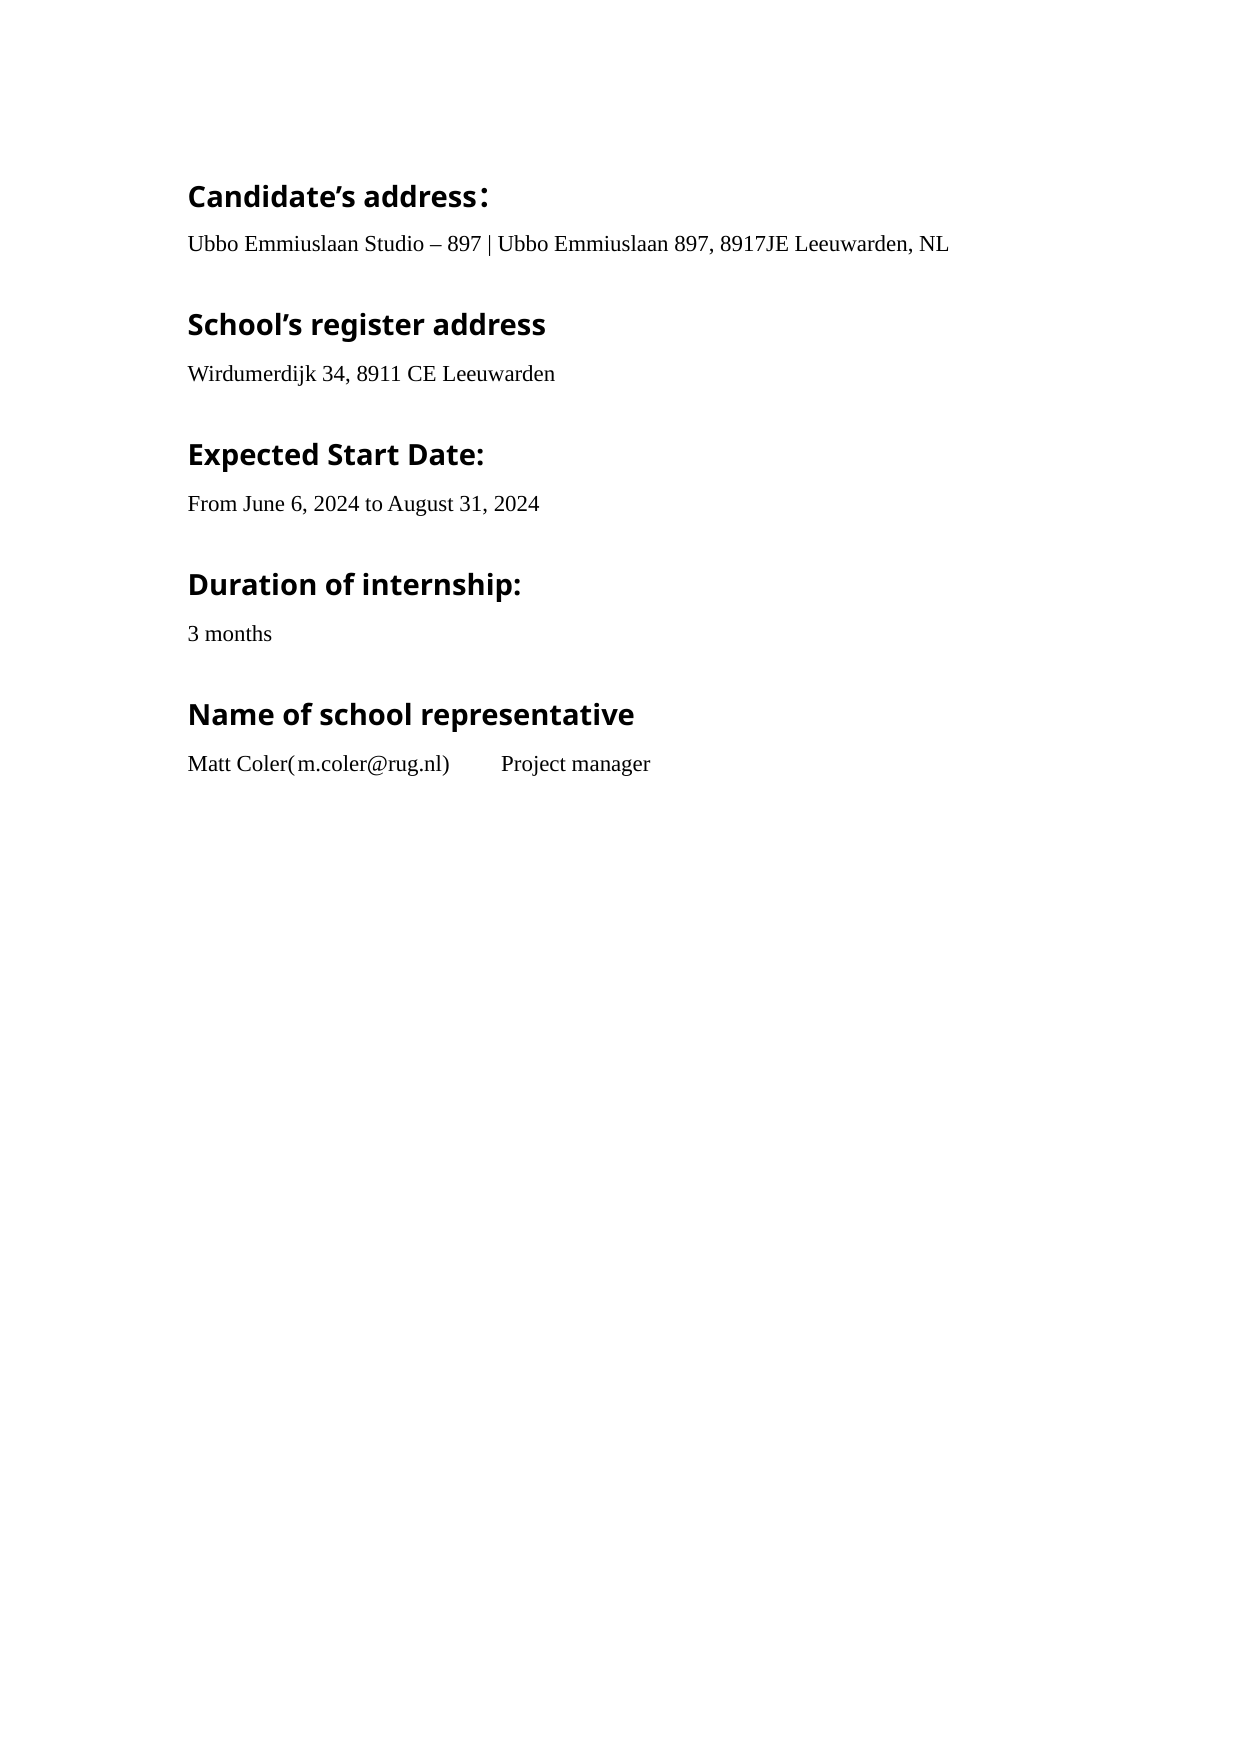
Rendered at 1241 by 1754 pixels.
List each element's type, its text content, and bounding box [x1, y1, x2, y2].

text School’s register address [187, 292, 1053, 357]
text 3 months [187, 617, 1053, 649]
text From June 6, 2024 to August 31, 2024 [187, 487, 1053, 519]
text Ubbo Emmiuslaan Studio – 897 | Ubbo Emmiuslaan 897, 8917JE Leeuwarden, NL [187, 227, 1053, 259]
text Matt Coler(m.coler@rug.nl) Project manager [187, 747, 1053, 779]
text Candidate’s address： [187, 162, 1053, 227]
text Expected Start Date: [187, 422, 1053, 487]
text Wirdumerdijk 34, 8911 CE Leeuwarden [187, 357, 1053, 389]
text Name of school representative [187, 682, 1053, 747]
text Duration of internship: [187, 552, 1053, 617]
